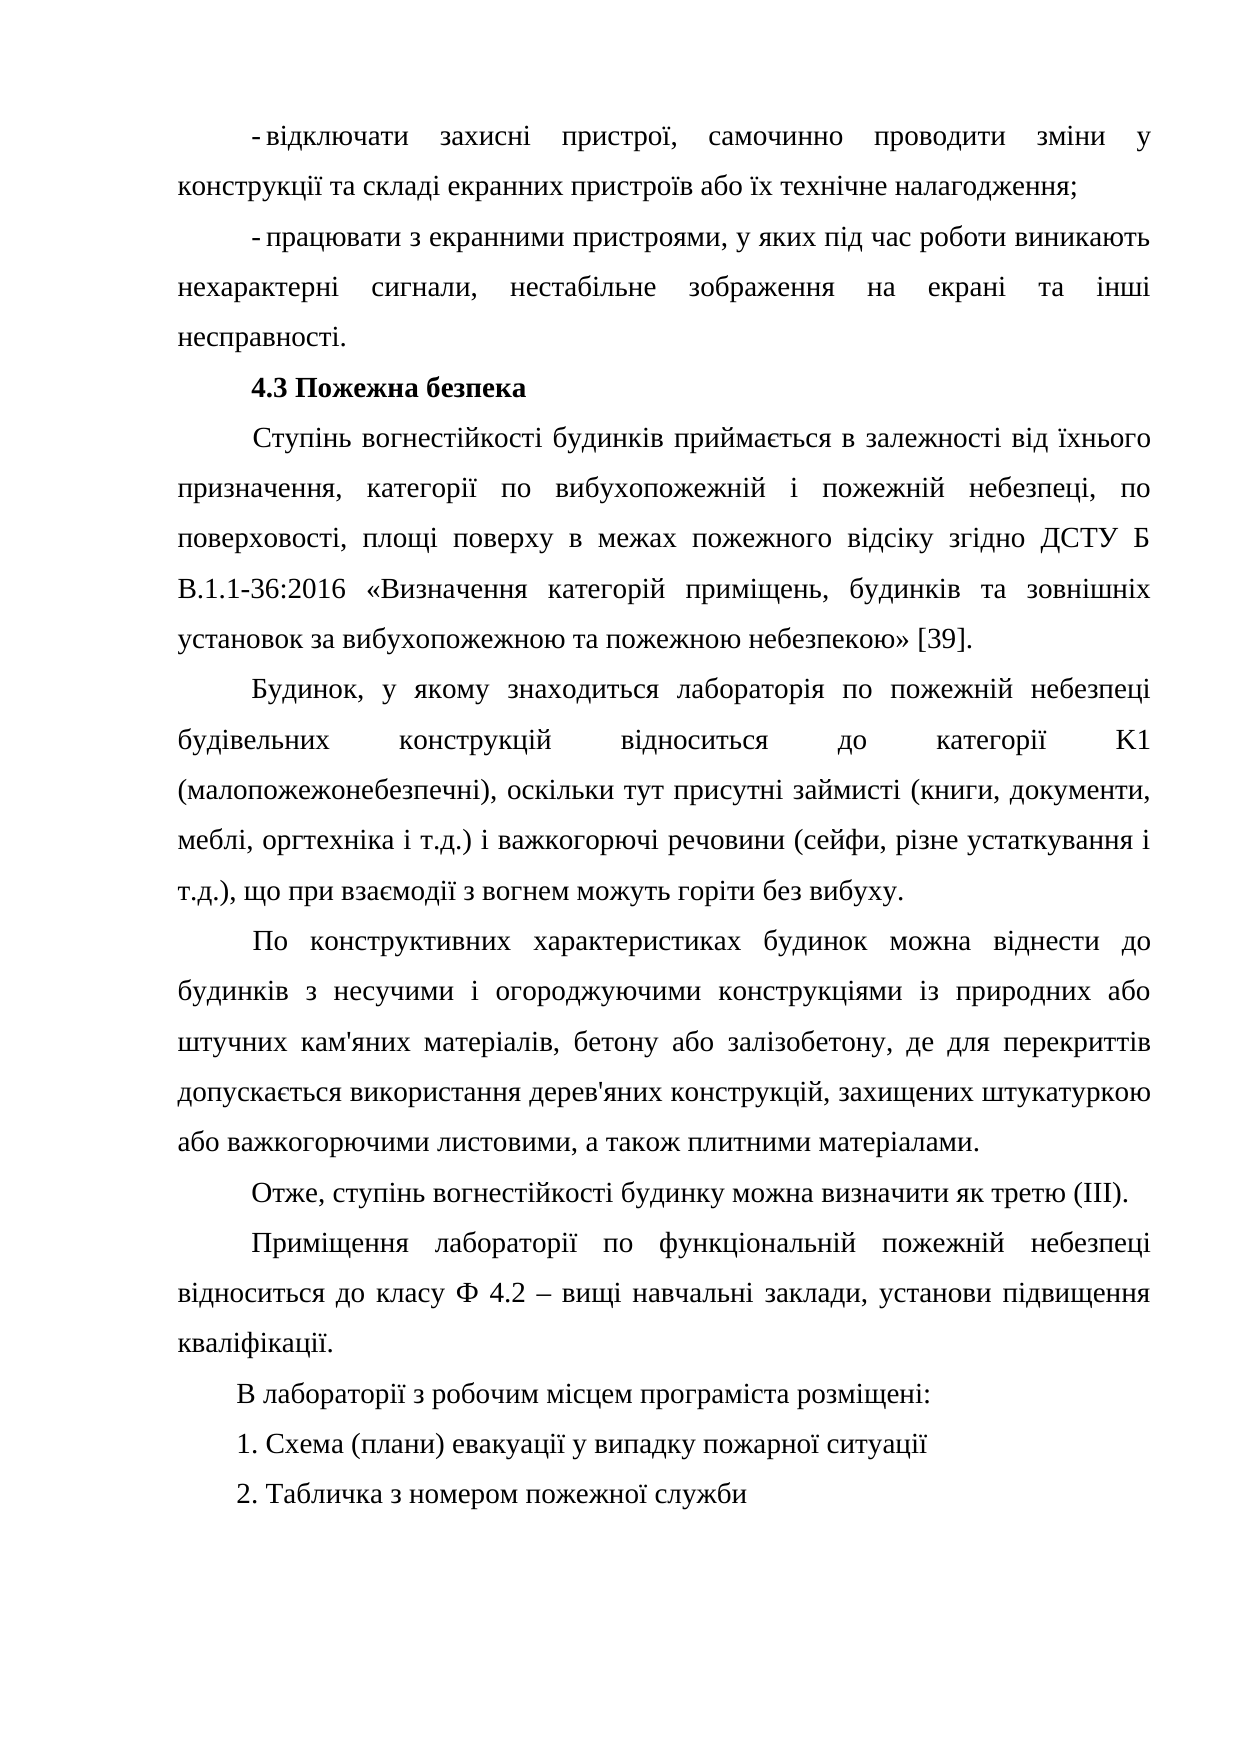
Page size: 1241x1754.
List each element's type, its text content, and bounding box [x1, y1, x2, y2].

subtitle 4.3 Пожежна безпека [177, 370, 1152, 403]
text 1. Схема (плани) евакуації у випадку пожарної ситуації [177, 1426, 1152, 1460]
text Приміщення лабораторії по функціональній пожежній небезпеці відноситься до класу Ф 4.2 – вищі навчальні заклади, установи підвищення кваліфікації. [177, 1225, 1152, 1359]
text 2. Табличка з номером пожежної служби [177, 1477, 1152, 1510]
text Ступінь вогнестійкості будинків приймається в залежності від їхнього призначення, категорії по вибухопожежній і пожежній небезпеці, по поверховості, площі поверху в межах пожежного відсіку згідно ДСТУ Б В.1.1-36:2016 «Визначення категорій приміщень, будинків та зовнішніх установок за вибухопожежною та пожежною небезпекою» [39]. [177, 420, 1152, 655]
text Будинок, у якому знаходиться лабораторія по пожежній небезпеці будівельних конструкцій відноситься до категорії K1 (малопожежонебезпечні), оскільки тут присутні займисті (книги, документи, меблі, оргтехніка і т.д.) і важкогорючі речовини (сейфи, різне устаткування і т.д.), що при взаємодії з вогнем можуть горіти без вибуху. [177, 672, 1152, 906]
text В лабораторії з робочим місцем програміста розміщені: [177, 1376, 1152, 1409]
text По конструктивних характеристиках будинок можна віднести до будинків з несучими і огороджуючими конструкціями із природних або штучних кам'яних матеріалів, бетону або залізобетону, де для перекриттів допускається використання дерев'яних конструкцій, захищених штукатуркою або важкогорючими листовими, а також плитними матеріалами. [177, 923, 1152, 1158]
list працювати з екранними пристроями, у яких під час роботи виникають нехарактерні сигнали, нестабільне зображення на екрані та інші несправності. [177, 219, 1152, 353]
text Отже, ступінь вогнестійкості будинку можна визначити як третю (III). [177, 1175, 1152, 1208]
list відключати захисні пристрої, самочинно проводити зміни у конструкції та складі екранних пристроїв або їх технічне налагодження; [177, 118, 1152, 202]
